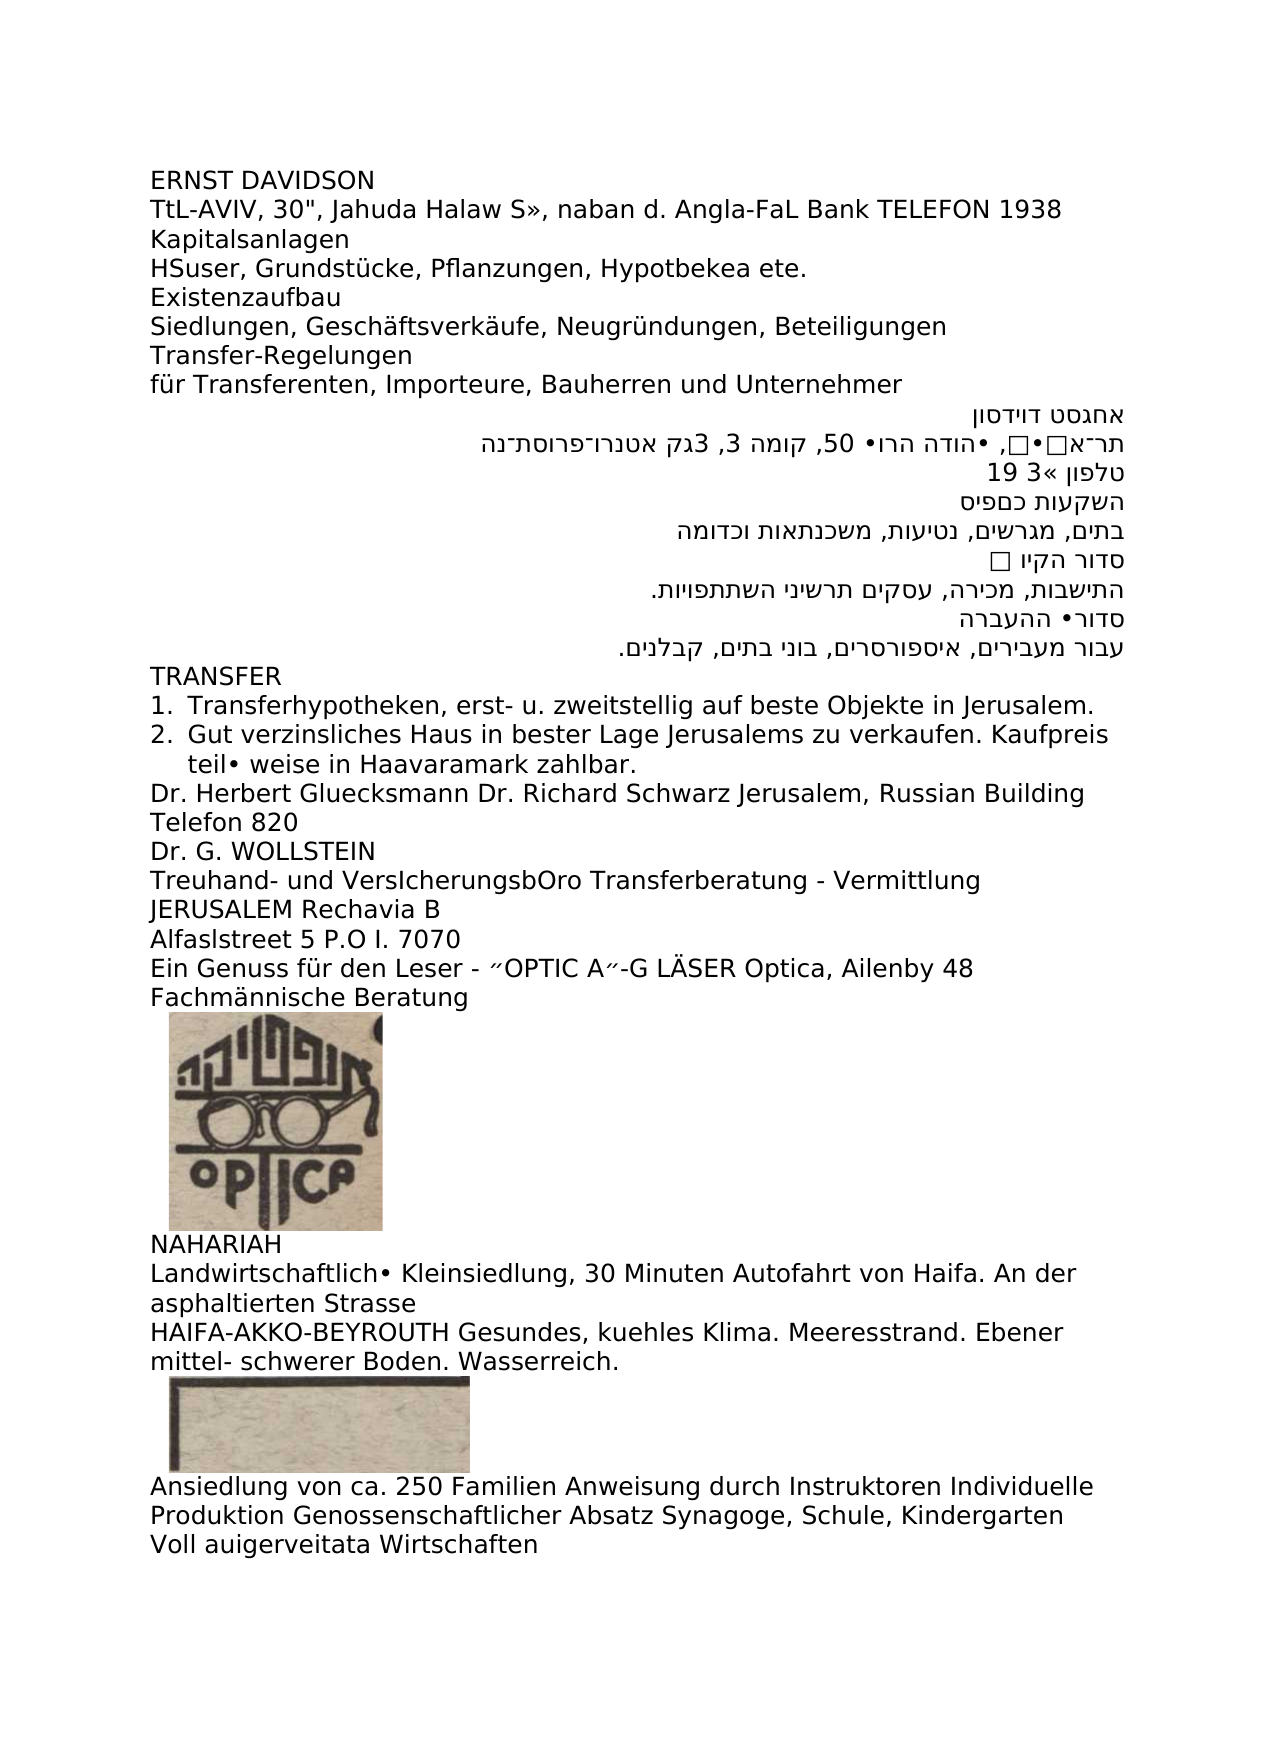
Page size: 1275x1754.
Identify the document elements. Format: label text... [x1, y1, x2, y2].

text Voll auigerveitata Wirtschaften [150, 1531, 1125, 1560]
text für Transferenten, Importeure, Bauherren und Unternehmer [150, 371, 1125, 400]
text Dr. Herbert Gluecksmann Dr. Richard Schwarz Jerusalem, Russian Building [150, 779, 1125, 808]
text Dr. G. WOLLSTEIN [150, 837, 1125, 867]
text Fachmännische Beratung [150, 983, 1125, 1012]
text בתים, מגרשים, נטיעות, משכנתאות וכדומה [150, 517, 1125, 546]
text טלפון »3 19 [150, 458, 1125, 487]
text HSuser, Grundstücke, Pflanzungen, Hypotbekea ete. [150, 254, 1125, 283]
text Ein Genuss für den Leser - ״OPTIC A״-G LÄSER Optica, Ailenby 48 [150, 954, 1125, 983]
text Landwirtschaftlich• Kleinsiedlung, 30 Minuten Autofahrt von Haifa. An der asphaltierten Strasse [150, 1259, 1125, 1318]
text Transfer-Regelungen [150, 342, 1125, 371]
text סדור• ההעברה [150, 604, 1125, 633]
text סדור הקיו □ [150, 546, 1125, 575]
text עבור מעבירים, איספורסרים, בוני בתים, קבלנים. [150, 633, 1125, 662]
text JERUSALEM Rechavia B [150, 896, 1125, 925]
text Alfaslstreet 5 P.O I. 7070 [150, 925, 1125, 954]
picture [168, 1012, 383, 1231]
text Siedlungen, Geschäftsverkäufe, Neugründungen, Beteiligungen [150, 312, 1125, 342]
text Telefon 820 [150, 808, 1125, 837]
text TtL-AVIV, 30", Jahuda Halaw S», naban d. Angla-FaL Bank TELEFON 1938 Kapitalsanlagen [150, 196, 1125, 254]
text Ansiedlung von ca. 250 Familien Anweisung durch Instruktoren Individuelle Produktion Genossenschaftlicher Absatz Synagoge, Schule, Kindergarten [150, 1472, 1125, 1531]
text TRANSFER [150, 662, 1125, 692]
text ERNST DAVIDSON [150, 167, 1125, 196]
text Existenzaufbau [150, 283, 1125, 312]
text HAIFA-AKKO-BEYROUTH Gesundes, kuehles Klima. Meeresstrand. Ebener mittel- schwerer Boden. Wasserreich. [150, 1318, 1125, 1376]
text 2. Gut verzinsliches Haus in bester Lage Jerusalems zu verkaufen. Kaufpreis teil• weise in Haavaramark zahlbar. [150, 721, 1125, 779]
text השקעות כםפיס [150, 487, 1125, 517]
picture [168, 1376, 470, 1473]
text תר־א□•□, •הודה הרו• 50, קומה 3, 3גק אטנרו־פרוסת־נה [150, 429, 1125, 458]
text 1. Transferhypotheken, erst- u. zweitstellig auf beste Objekte in Jerusalem. [150, 692, 1125, 721]
text Treuhand- und VersIcherungsbOro Transferberatung - Vermittlung [150, 867, 1125, 896]
text NAHARIAH [150, 1230, 1125, 1259]
text התישבות, מכירה, עסקים תרשיני השתתפויות. [150, 575, 1125, 604]
text אחגסט דוידסון [150, 400, 1125, 429]
